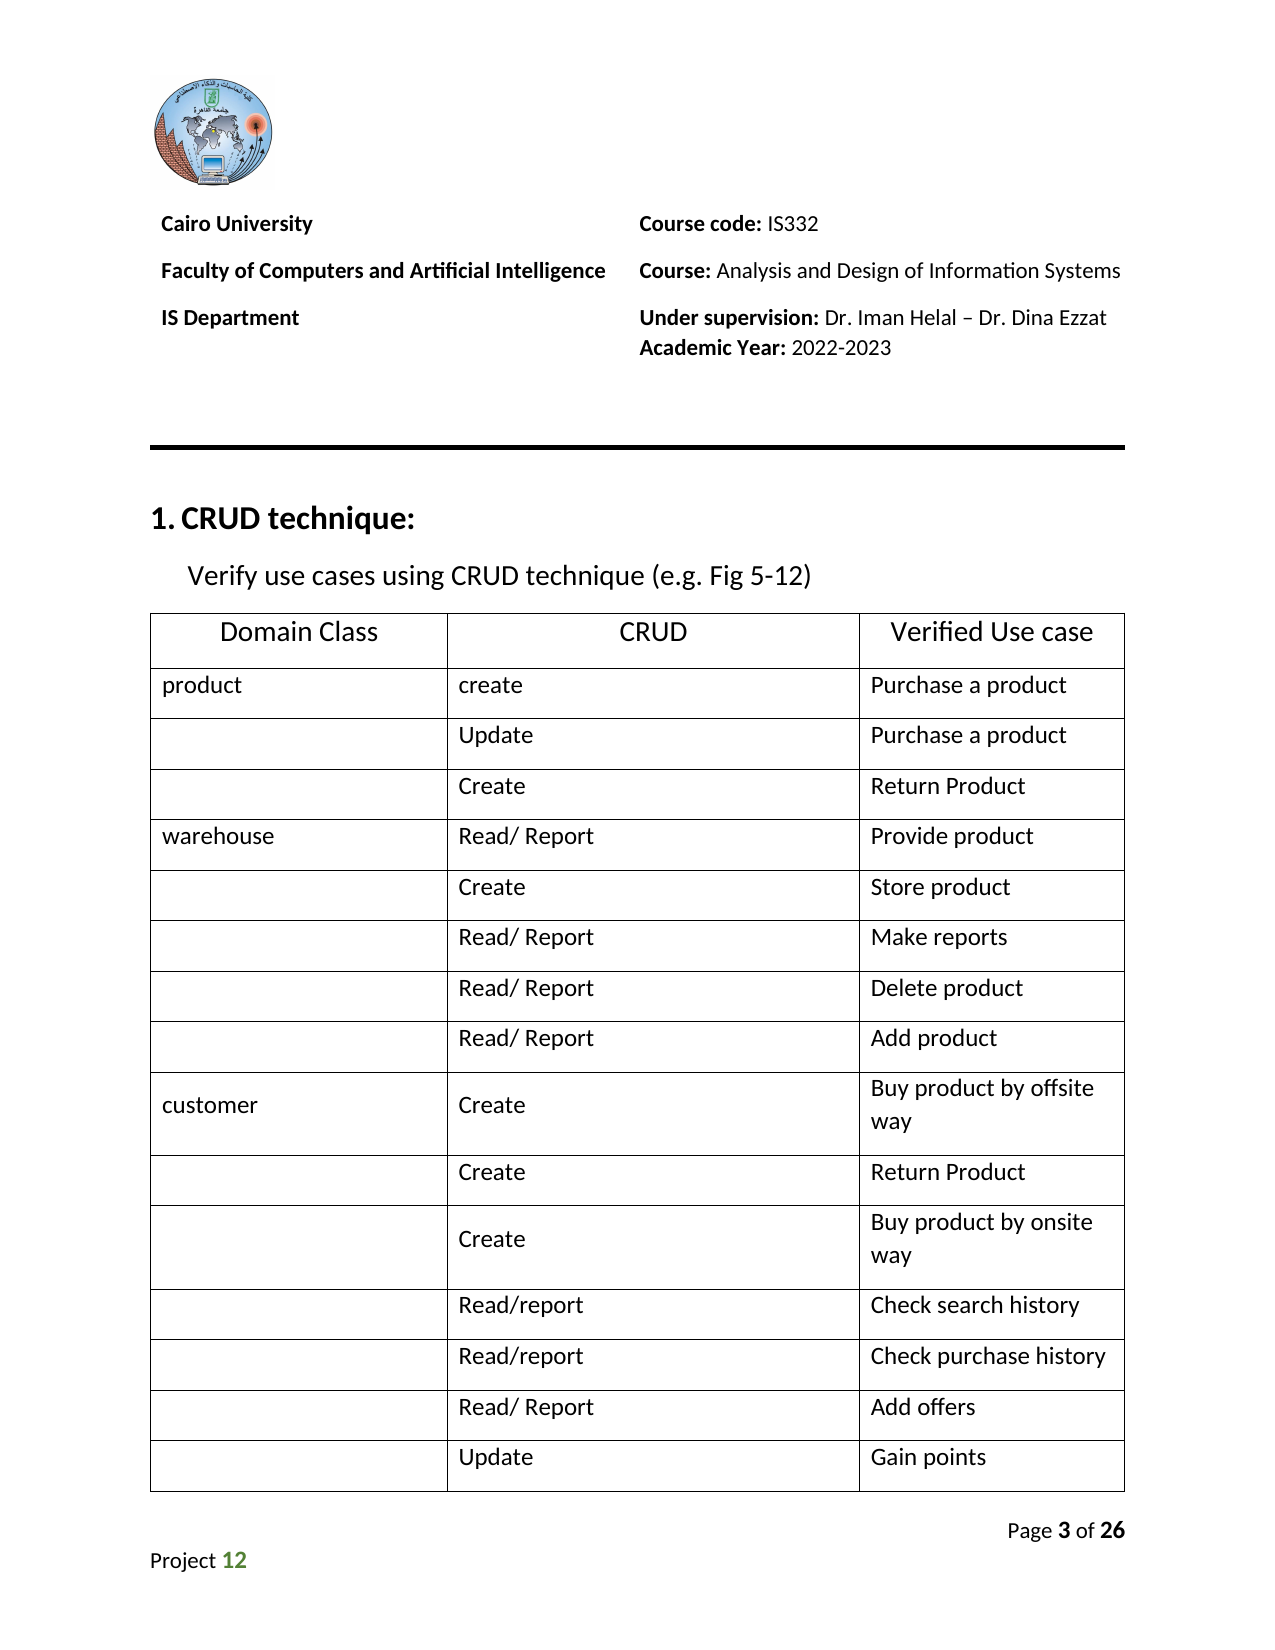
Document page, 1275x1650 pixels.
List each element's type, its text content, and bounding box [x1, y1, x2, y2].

table_cell Create [448, 1073, 859, 1155]
table_cell [151, 871, 447, 920]
table_cell Return Product [860, 1156, 1124, 1205]
table_cell Read/report [448, 1340, 859, 1389]
table_cell Read/ Report [448, 1391, 859, 1440]
table_cell Gain points [860, 1441, 1124, 1491]
table_cell Read/ Report [448, 820, 859, 869]
table_header Domain Class [151, 614, 447, 668]
table_cell [151, 1206, 447, 1288]
table_cell [151, 1441, 447, 1491]
table_cell Read/ Report [448, 1022, 859, 1072]
table_cell [151, 1290, 447, 1339]
table_cell Delete product [860, 972, 1124, 1021]
table_cell Make reports [860, 921, 1124, 971]
table_cell [151, 770, 447, 819]
table_cell Create [448, 1206, 859, 1288]
table_cell product [151, 669, 447, 718]
table_header Verified Use case [860, 614, 1124, 668]
table_cell create [448, 669, 859, 718]
table_cell Read/report [448, 1290, 859, 1339]
table_cell Add offers [860, 1391, 1124, 1440]
table_cell Purchase a product [860, 669, 1124, 718]
text Verify use cases using CRUD technique (e.g. Fig 5-12) [187, 557, 1125, 593]
table_cell Update [448, 1441, 859, 1491]
table_cell Return Product [860, 770, 1124, 819]
table_cell [151, 719, 447, 769]
table_cell Provide product [860, 820, 1124, 869]
table_cell Read/ Report [448, 921, 859, 971]
table_cell Update [448, 719, 859, 769]
table_cell Check search history [860, 1290, 1124, 1339]
table_cell [151, 1340, 447, 1389]
table_cell [151, 1391, 447, 1440]
table_cell Create [448, 770, 859, 819]
table_cell [151, 921, 447, 971]
table_cell Create [448, 1156, 859, 1205]
table_cell [151, 1022, 447, 1072]
table_cell Store product [860, 871, 1124, 920]
table_cell Buy product by onsite way [860, 1206, 1124, 1288]
table_cell Purchase a product [860, 719, 1124, 769]
table_cell warehouse [151, 820, 447, 869]
table_cell Create [448, 871, 859, 920]
table_cell customer [151, 1073, 447, 1155]
table_cell [151, 972, 447, 1021]
table_cell [151, 1156, 447, 1205]
picture [150, 75, 276, 190]
table_cell Read/ Report [448, 972, 859, 1021]
table_cell Buy product by offsite way [860, 1073, 1124, 1155]
table_header CRUD [448, 614, 859, 668]
table_cell Add product [860, 1022, 1124, 1072]
text 1. CRUD technique: [150, 497, 1125, 537]
table_cell Check purchase history [860, 1340, 1124, 1389]
